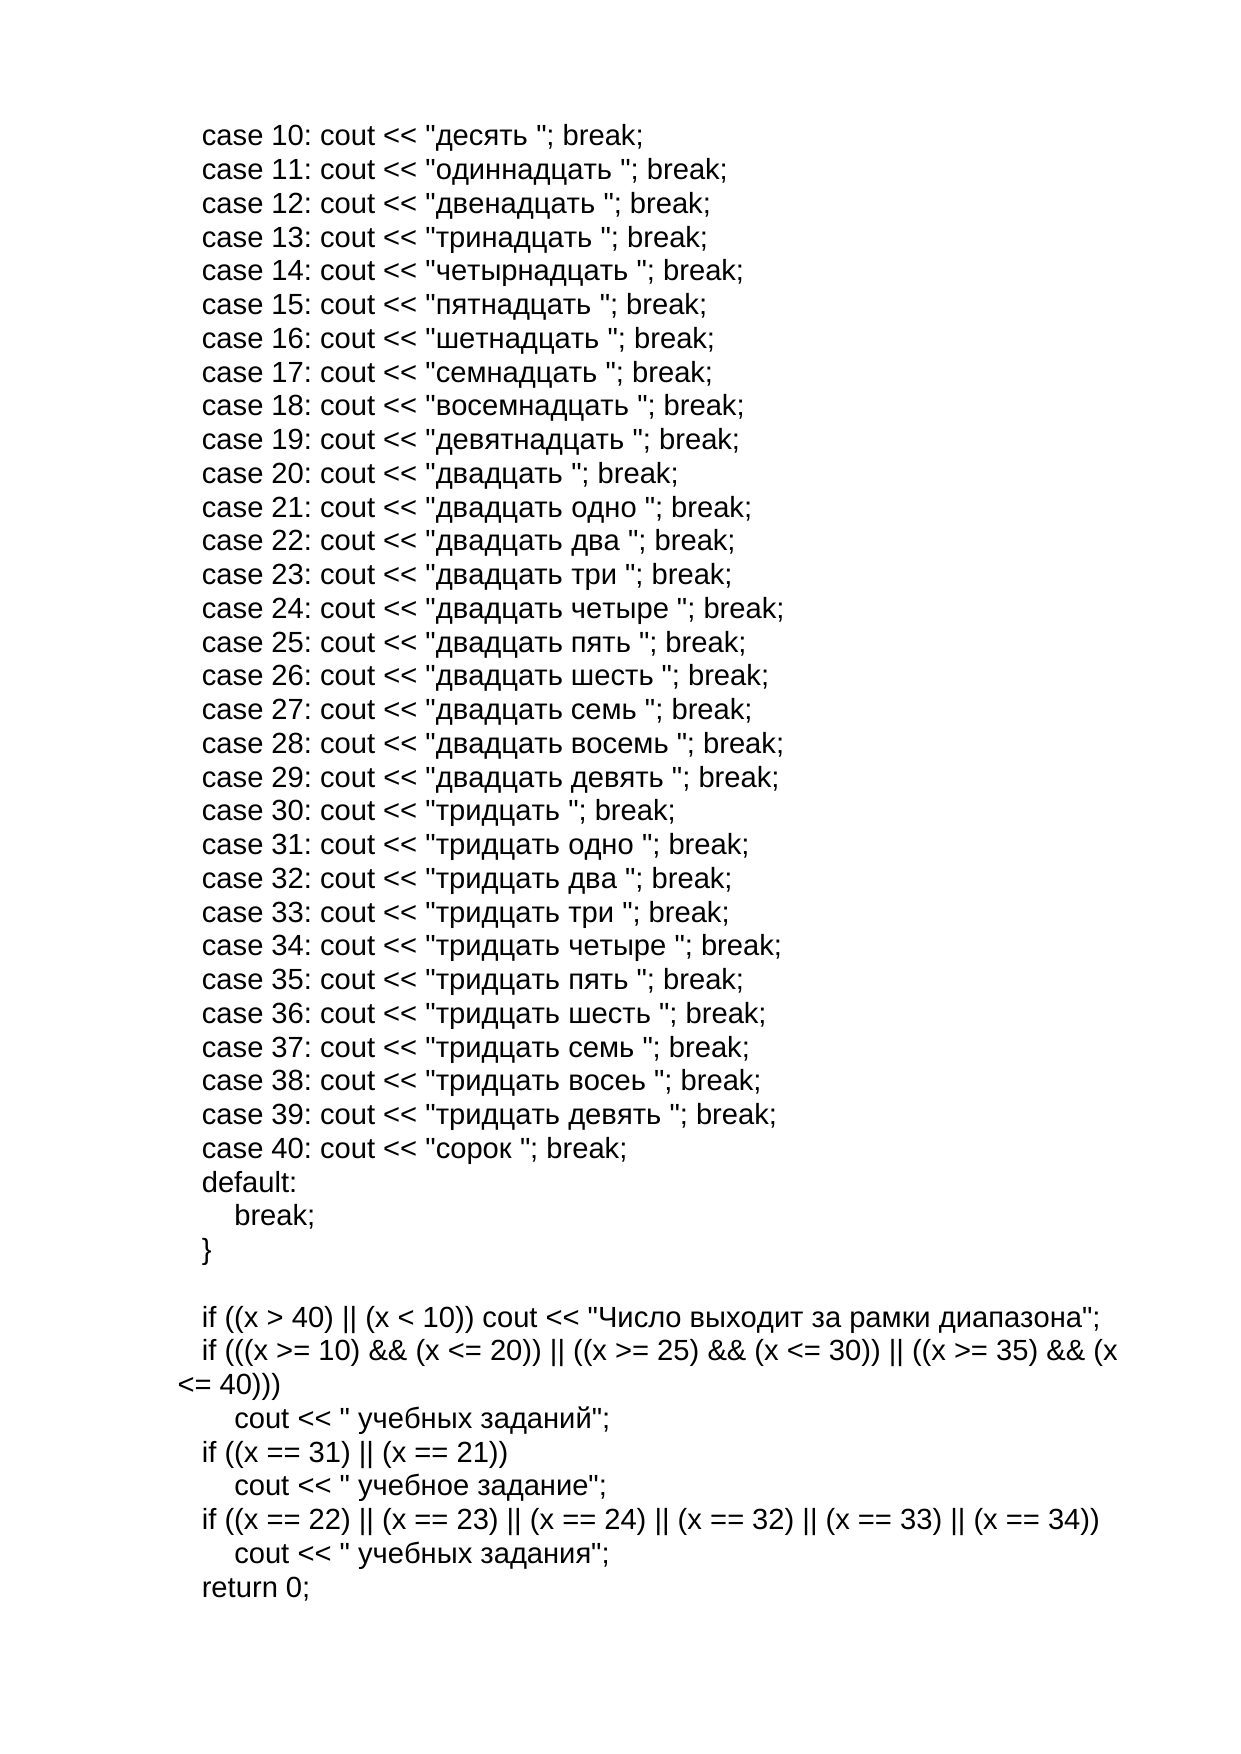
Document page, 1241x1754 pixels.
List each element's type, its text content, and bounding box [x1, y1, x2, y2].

text case 17: cout << "семнадцать "; break; [177, 354, 1152, 388]
text case 15: cout << "пятнадцать "; break; [177, 287, 1152, 321]
text default: [177, 1164, 1152, 1198]
text case 10: cout << "десять "; break; [177, 118, 1152, 152]
text case 28: cout << "двадцать восемь "; break; [177, 726, 1152, 759]
text case 23: cout << "двадцать три "; break; [177, 557, 1152, 591]
text case 13: cout << "тринадцать "; break; [177, 219, 1152, 253]
text case 18: cout << "восемнадцать "; break; [177, 388, 1152, 422]
text case 39: cout << "тридцать девять "; break; [177, 1097, 1152, 1131]
text } [177, 1232, 1152, 1266]
text if ((x > 40) || (x < 10)) cout << "Число выходит за рамки диапазона"; [177, 1299, 1152, 1333]
text break; [177, 1198, 1152, 1232]
text case 20: cout << "двадцать "; break; [177, 456, 1152, 489]
text case 11: cout << "одиннадцать "; break; [177, 152, 1152, 186]
text case 14: cout << "четырнадцать "; break; [177, 253, 1152, 287]
text case 31: cout << "тридцать одно "; break; [177, 827, 1152, 861]
text case 34: cout << "тридцать четыре "; break; [177, 928, 1152, 962]
text case 37: cout << "тридцать семь "; break; [177, 1029, 1152, 1063]
text case 16: cout << "шетнадцать "; break; [177, 321, 1152, 354]
text if (((x >= 10) && (x <= 20)) || ((x >= 25) && (x <= 30)) || ((x >= 35) && (x <= 40))) [177, 1333, 1152, 1401]
text return 0; [177, 1569, 1152, 1603]
text case 21: cout << "двадцать одно "; break; [177, 489, 1152, 523]
text case 32: cout << "тридцать два "; break; [177, 861, 1152, 894]
text case 35: cout << "тридцать пять "; break; [177, 962, 1152, 996]
text cout << " учебных задания"; [177, 1536, 1152, 1569]
text case 33: cout << "тридцать три "; break; [177, 894, 1152, 928]
text case 19: cout << "девятнадцать "; break; [177, 422, 1152, 456]
text cout << " учебных заданий"; [177, 1401, 1152, 1434]
text if ((x == 22) || (x == 23) || (x == 24) || (x == 32) || (x == 33) || (x == 34)) [177, 1502, 1152, 1536]
text case 22: cout << "двадцать два "; break; [177, 523, 1152, 557]
text case 27: cout << "двадцать семь "; break; [177, 692, 1152, 726]
text case 26: cout << "двадцать шесть "; break; [177, 658, 1152, 692]
text cout << " учебное задание"; [177, 1468, 1152, 1502]
text case 12: cout << "двенадцать "; break; [177, 186, 1152, 219]
text case 30: cout << "тридцать "; break; [177, 793, 1152, 827]
text case 38: cout << "тридцать восеь "; break; [177, 1063, 1152, 1097]
text if ((x == 31) || (x == 21)) [177, 1434, 1152, 1468]
text case 24: cout << "двадцать четыре "; break; [177, 591, 1152, 624]
text case 36: cout << "тридцать шесть "; break; [177, 996, 1152, 1029]
text case 40: cout << "сорок "; break; [177, 1131, 1152, 1164]
text case 25: cout << "двадцать пять "; break; [177, 624, 1152, 658]
text case 29: cout << "двадцать девять "; break; [177, 759, 1152, 793]
